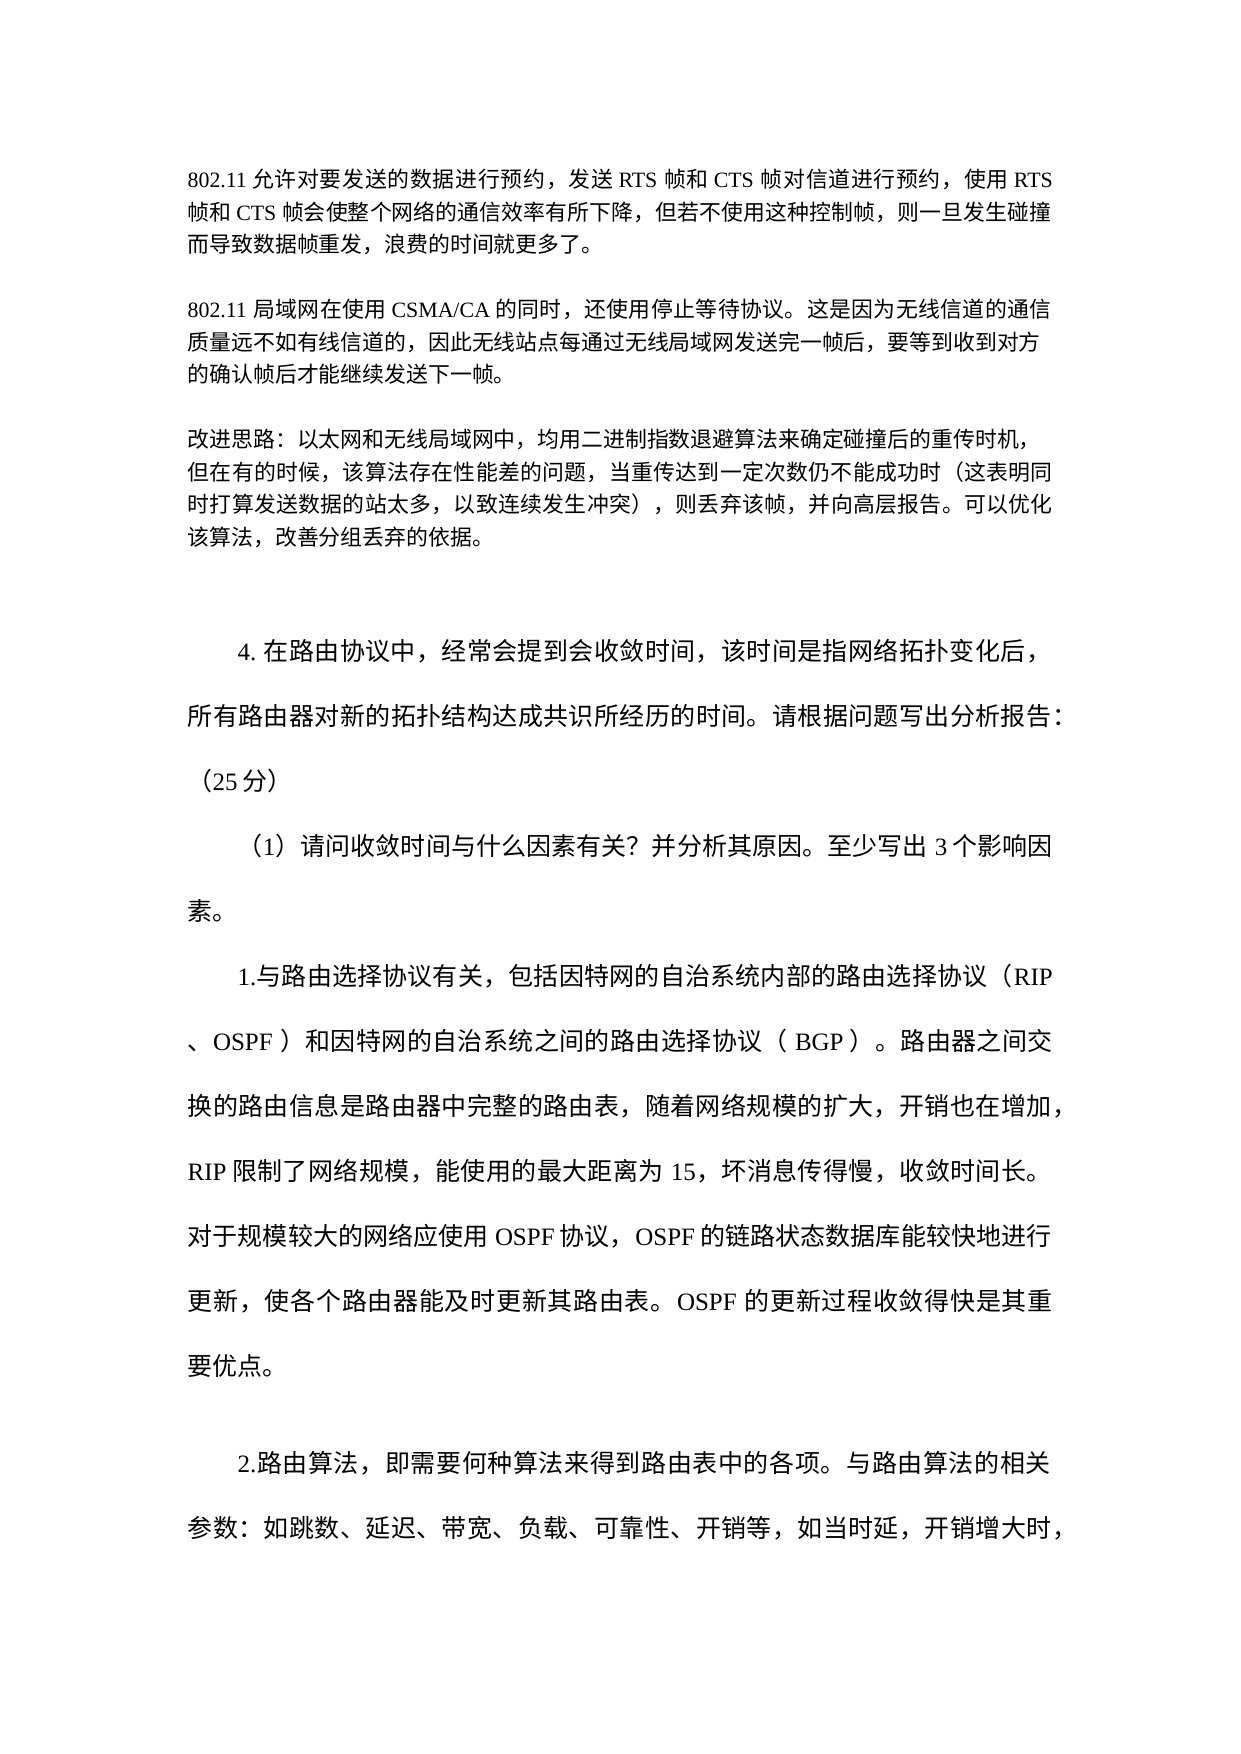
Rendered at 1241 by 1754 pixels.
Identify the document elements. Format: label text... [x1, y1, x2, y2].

text 4. 在路由协议中，经常会提到会收敛时间，该时间是指网络拓扑变化后，所有路由器对新的拓扑结构达成共识所经历的时间。请根据问题写出分析报告：（25分） [187, 617, 1053, 812]
text 802.11允许对要发送的数据进行预约，发送RTS 帧和CTS 帧对信道进行预约，使用RTS 帧和CTS 帧会使整个网络的通信效率有所下降，但若不使用这种控制帧，则一旦发生碰撞而导致数据帧重发，浪费的时间就更多了。 [187, 162, 1053, 259]
text 802.11 局域网在使用CSMA/CA 的同时，还使用停止等待协议。这是因为无线信道的通信质量远不如有线信道的，因此无线站点每通过无线局域网发送完一帧后，要等到收到对方 [187, 292, 1053, 357]
text 1.与路由选择协议有关，包括因特网的自治系统内部的路由选择协议（RIP 、OSPF ）和因特网的自治系统之间的路由选择协议（ BGP ）。路由器之间交换的路由信息是路由器中完整的路由表，随着网络规模的扩大，开销也在增加，RIP限制了网络规模，能使用的最大距离为15，坏消息传得慢，收敛时间长。对于规模较大的网络应使用OSPF协议，OSPF的链路状态数据库能较快地进行更新，使各个路由器能及时更新其路由表。OSPF 的更新过程收敛得快是其重要优点。 [187, 942, 1053, 1397]
text 但在有的时候，该算法存在性能差的问题，当重传达到一定次数仍不能成功时（这表明同时打算发送数据的站太多，以致连续发生冲突），则丢弃该帧，并向高层报告。可以优化该算法，改善分组丢弃的依据。 [187, 454, 1053, 552]
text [187, 1429, 1053, 1559]
text 改进思路：以太网和无线局域网中，均用二进制指数退避算法来确定碰撞后的重传时机， [187, 422, 1053, 454]
text 的确认帧后才能继续发送下一帧。 [187, 357, 1053, 389]
text （1）请问收敛时间与什么因素有关？并分析其原因。至少写出3个影响因素。 [187, 812, 1053, 942]
